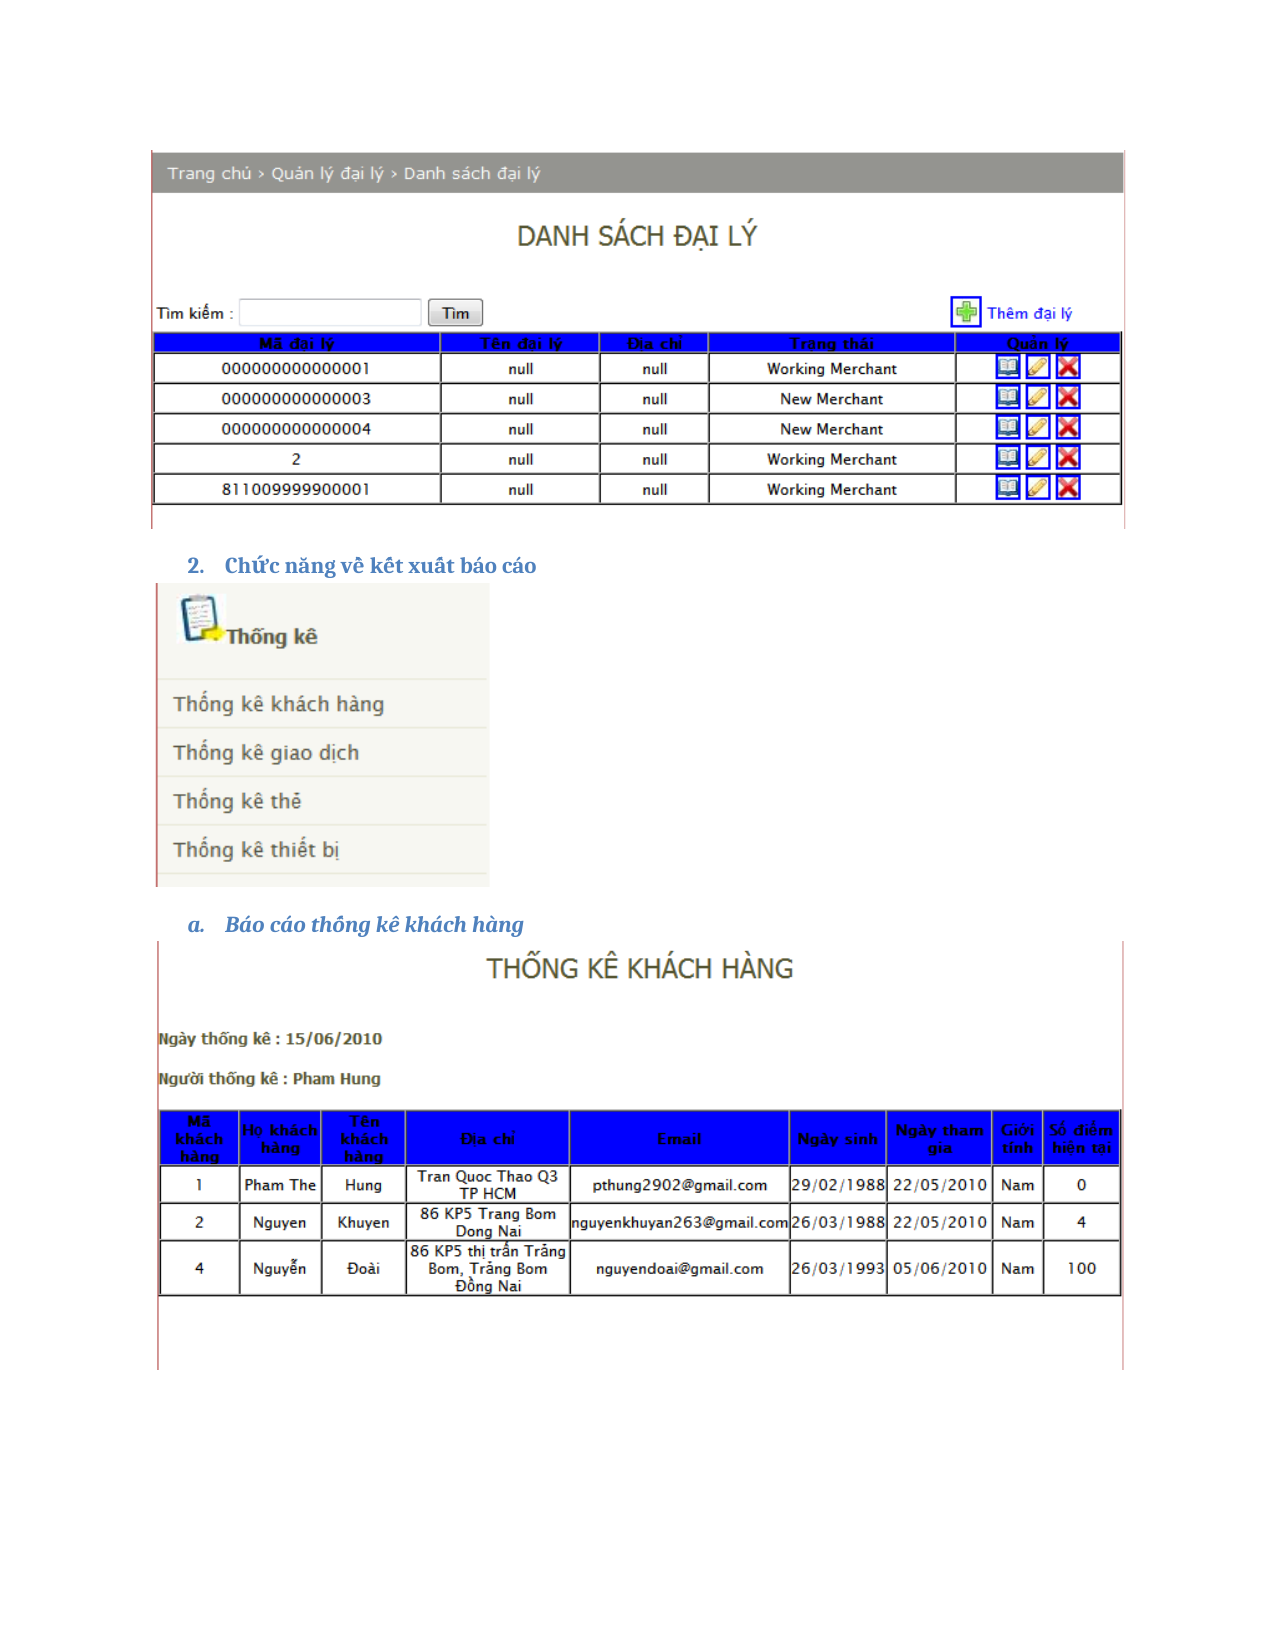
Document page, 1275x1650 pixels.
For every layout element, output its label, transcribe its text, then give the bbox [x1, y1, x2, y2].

subtitle Báo cáo thống kê khách hàng [187, 911, 1125, 938]
picture [150, 941, 1124, 1370]
picture [150, 150, 1125, 529]
subtitle Chức năng về kết xuất báo cáo [187, 553, 1125, 579]
picture [150, 583, 493, 887]
